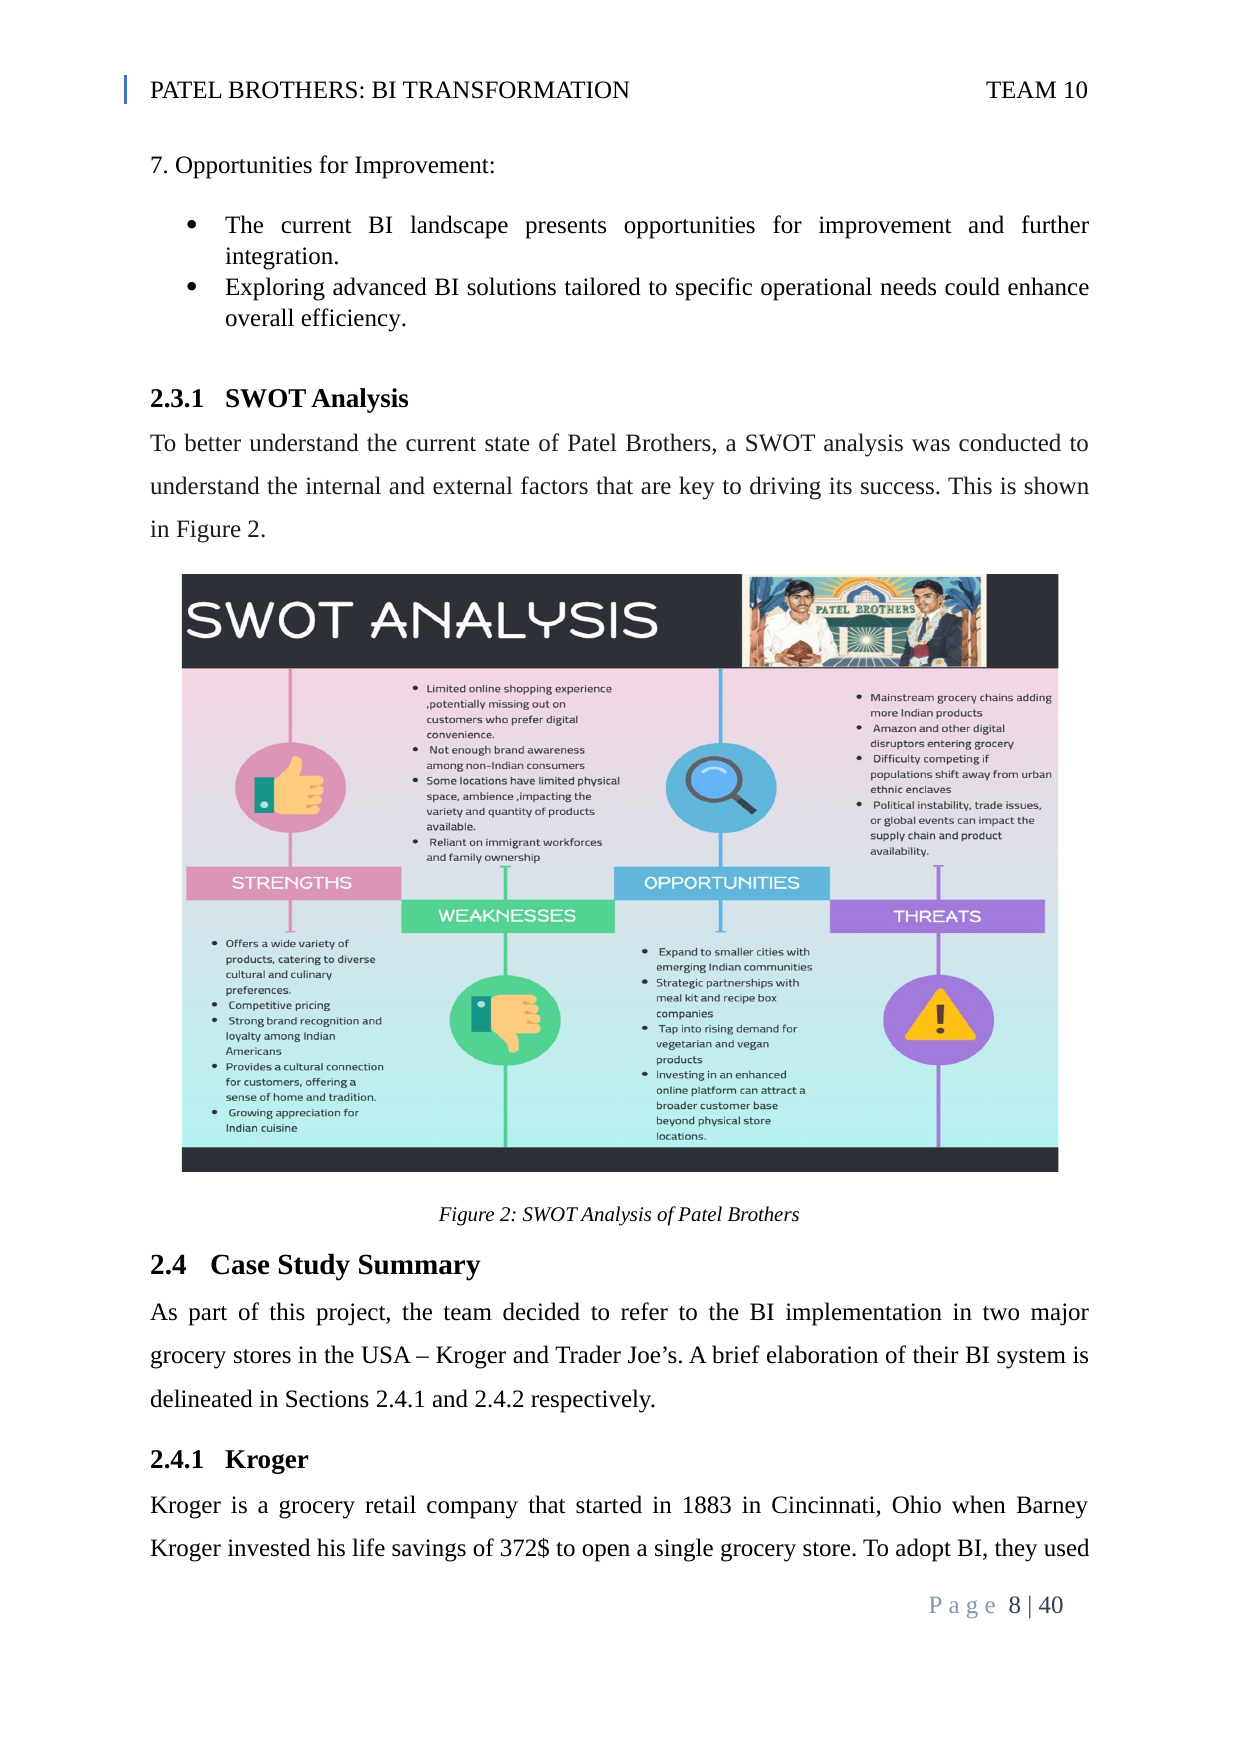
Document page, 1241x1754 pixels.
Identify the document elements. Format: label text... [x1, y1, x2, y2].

subtitle SWOT Analysis [150, 382, 1090, 413]
text To better understand the current state of Patel Brothers, a SWOT analysis was conducted to understand the internal and external factors that are key to driving its success. This is shown in Figure 2. [150, 428, 1090, 543]
text 7. Opportunities for Improvement: [150, 150, 1090, 179]
picture [181, 574, 1059, 1172]
list Exploring advanced BI solutions tailored to specific operational needs could enhance overall efficiency. [187, 272, 1090, 332]
list The current BI landscape presents opportunities for improvement and further integration. [187, 210, 1090, 269]
text Figure 2: SWOT Analysis of Patel Brothers [150, 1202, 1090, 1226]
subtitle Kroger [150, 1443, 1090, 1475]
text As part of this project, the team decided to refer to the BI implementation in two major grocery stores in the USA – Kroger and Trader Joe’s. A brief elaboration of their BI system is delineated in Sections 1.4.1 and 1.4.2 respectively. [150, 1297, 1090, 1412]
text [150, 1490, 1090, 1562]
subtitle Case Study Summary [150, 1247, 1090, 1281]
